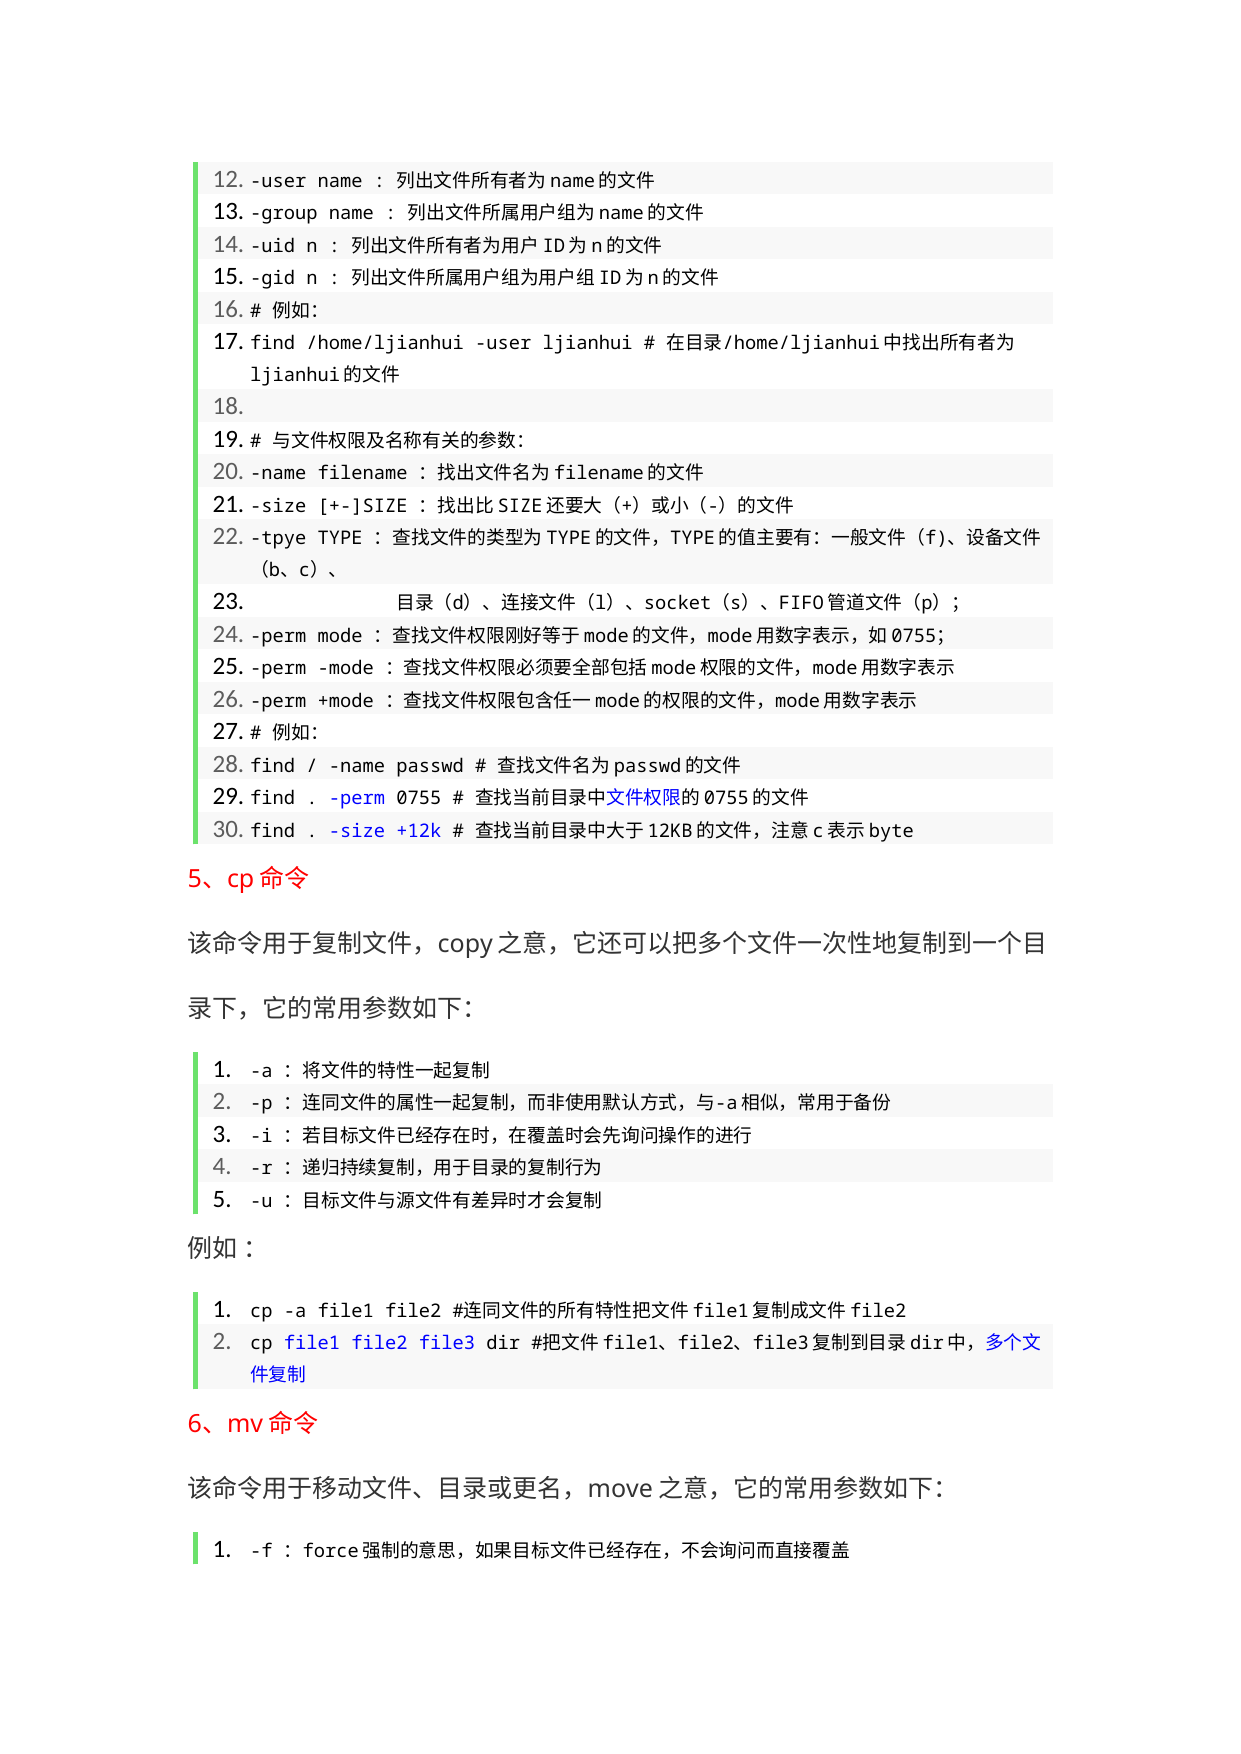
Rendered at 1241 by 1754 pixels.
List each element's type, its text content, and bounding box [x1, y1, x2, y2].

list -uid n : 列出文件所有者为用户ID为n的文件 [198, 227, 1053, 259]
list -tpye TYPE ：查找文件的类型为TYPE的文件，TYPE的值主要有：一般文件（f)、设备文件（b、c）、 [198, 519, 1053, 584]
list -gid n : 列出文件所属用户组为用户组ID为n的文件 [198, 259, 1053, 292]
list -name filename ：找出文件名为filename的文件 [198, 454, 1053, 487]
list -u ：目标文件与源文件有差异时才会复制 [198, 1182, 1053, 1214]
list # 例如： [198, 714, 1053, 747]
list find /home/ljianhui -user ljianhui # 在目录/home/ljianhui中找出所有者为ljianhui的文件 [198, 324, 1053, 389]
list -f ：force强制的意思，如果目标文件已经存在，不会询问而直接覆盖 [198, 1532, 1053, 1564]
list -size [+-]SIZE ：找出比SIZE还要大（+）或小（-）的文件 [198, 487, 1053, 519]
list find / -name passwd # 查找文件名为passwd的文件 [198, 747, 1053, 779]
list -i ：若目标文件已经存在时，在覆盖时会先询问操作的进行 [198, 1117, 1053, 1149]
list cp -a file1 file2 #连同文件的所有特性把文件file1复制成文件file2 [198, 1292, 1053, 1324]
text 例如 ： [187, 1214, 1053, 1279]
text 该命令用于移动文件、目录或更名，move之意，它的常用参数如下： [187, 1454, 1053, 1519]
list find . -size +12k # 查找当前目录中大于12KB的文件，注意c表示byte [198, 812, 1053, 844]
list # 与文件权限及名称有关的参数： [198, 422, 1053, 454]
list -group name : 列出文件所属用户组为name的文件 [198, 194, 1053, 227]
list -perm mode ：查找文件权限刚好等于mode的文件，mode用数字表示，如0755； [198, 617, 1053, 649]
list find . -perm 0755 # 查找当前目录中文件权限的0755的文件 [198, 779, 1053, 812]
list # 例如： [198, 292, 1053, 324]
text 该命令用于复制文件，copy之意，它还可以把多个文件一次性地复制到一个目录下，它的常用参数如下： [187, 909, 1053, 1039]
list -p ：连同文件的属性一起复制，而非使用默认方式，与-a相似，常用于备份 [198, 1084, 1053, 1117]
text 5、cp命令 [187, 844, 1053, 909]
list 目录（d）、连接文件（l）、socket（s）、FIFO管道文件（p）； [198, 584, 1053, 617]
list -user name : 列出文件所有者为name的文件 [198, 162, 1053, 194]
list -a ：将文件的特性一起复制 [198, 1052, 1053, 1084]
list -perm +mode ：查找文件权限包含任一mode的权限的文件，mode用数字表示 [198, 682, 1053, 714]
list cp file1 file2 file3 dir #把文件file1、file2、file3复制到目录dir中，多个文件复制 [198, 1324, 1053, 1389]
text 6、mv命令 [187, 1389, 1053, 1454]
list -r ：递归持续复制，用于目录的复制行为 [198, 1149, 1053, 1182]
list -perm -mode ：查找文件权限必须要全部包括mode权限的文件，mode用数字表示 [198, 649, 1053, 682]
